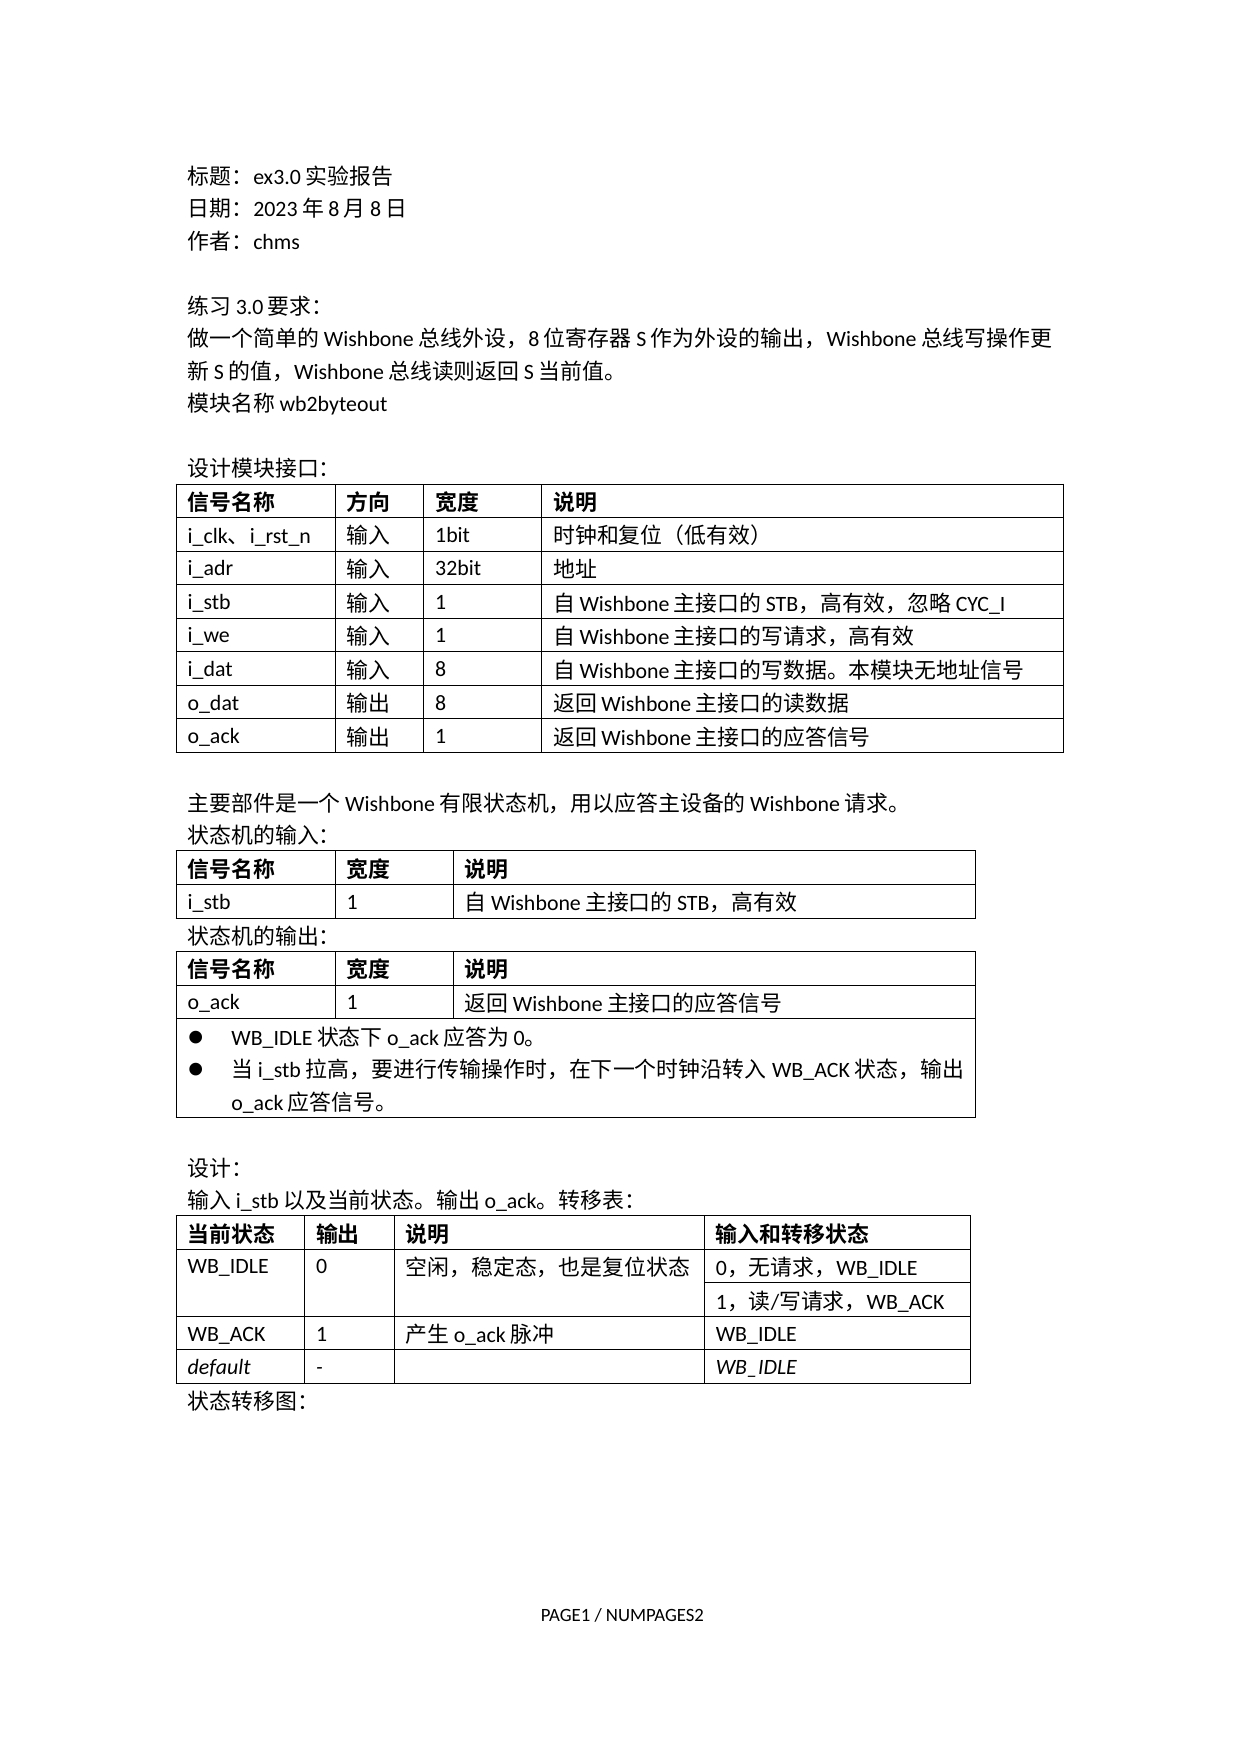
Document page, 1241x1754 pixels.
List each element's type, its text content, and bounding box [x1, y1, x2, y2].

table_cell 空闲，稳定态，也是复位状态 [395, 1250, 704, 1316]
text 日期：2023年8月8日 [187, 191, 1053, 223]
table_cell 输入 [336, 619, 423, 651]
text 状态机的输入： [187, 818, 1053, 850]
text 设计： [187, 1150, 1053, 1183]
table_cell 自Wishbone主接口的写请求，高有效 [542, 619, 1063, 651]
table_cell 32bit [424, 552, 541, 584]
text 主要部件是一个Wishbone有限状态机，用以应答主设备的Wishbone请求。 [187, 785, 1053, 818]
table_header 输出 [305, 1216, 394, 1249]
table_header 宽度 [336, 851, 453, 884]
table_cell i_clk、i_rst_n [177, 518, 335, 551]
table_cell 1 [424, 585, 541, 618]
table_cell 1 [305, 1317, 394, 1349]
table_cell i_stb [177, 585, 335, 618]
text 输入i_stb以及当前状态。输出o_ack。转移表： [187, 1183, 1053, 1215]
table_cell 1，读/写请求，WB_ACK [705, 1283, 970, 1316]
table_header 方向 [336, 485, 423, 517]
table_header 宽度 [336, 952, 453, 984]
table_cell 1 [336, 986, 453, 1018]
table_cell 1 [424, 719, 541, 752]
table_cell 0，无请求，WB_IDLE [705, 1250, 970, 1282]
text 做一个简单的Wishbone总线外设，8位寄存器S作为外设的输出，Wishbone总线写操作更新S的值，Wishbone总线读则返回S当前值。 [187, 321, 1053, 386]
table_header 信号名称 [177, 952, 335, 984]
text 作者：chms [187, 223, 1053, 256]
table_header 说明 [395, 1216, 704, 1249]
table_cell 8 [424, 652, 541, 685]
table_header 说明 [454, 851, 975, 884]
table_header 输入和转移状态 [705, 1216, 970, 1249]
table_cell [395, 1350, 704, 1383]
table_cell 地址 [542, 552, 1063, 584]
table_header 当前状态 [177, 1216, 304, 1249]
table_header 说明 [542, 485, 1063, 517]
table_cell i_stb [177, 885, 335, 917]
table_header 宽度 [424, 485, 541, 517]
table_cell 1bit [424, 518, 541, 551]
text 标题：ex3.0实验报告 [187, 158, 1053, 191]
text 状态机的输出： [187, 918, 1053, 951]
table_cell 返回Wishbone主接口的应答信号 [542, 719, 1063, 752]
table_cell WB_IDLE [705, 1350, 970, 1383]
text 练习3.0要求： [187, 288, 1053, 321]
table_cell WB_ACK [177, 1317, 304, 1349]
table_cell 输入 [336, 652, 423, 685]
table_cell WB_IDLE [705, 1317, 970, 1349]
table_cell 输出 [336, 686, 423, 718]
table_cell 输出 [336, 719, 423, 752]
table_cell default [177, 1350, 304, 1383]
table_header 信号名称 [177, 851, 335, 884]
table_cell 产生o_ack脉冲 [395, 1317, 704, 1349]
table_cell 输入 [336, 552, 423, 584]
table_cell - [305, 1350, 394, 1383]
table_cell 0 [305, 1250, 394, 1316]
table_cell o_ack [177, 719, 335, 752]
table_cell 自Wishbone主接口的STB，高有效，忽略CYC_I [542, 585, 1063, 618]
table_cell 输入 [336, 585, 423, 618]
table_cell 1 [424, 619, 541, 651]
table_cell i_dat [177, 652, 335, 685]
table_header 信号名称 [177, 485, 335, 517]
table_cell 自Wishbone主接口的STB，高有效 [454, 885, 975, 917]
table_cell 输入 [336, 518, 423, 551]
table_cell 8 [424, 686, 541, 718]
text 设计模块接口： [187, 451, 1053, 483]
table_cell 返回Wishbone主接口的应答信号 [454, 986, 975, 1018]
table_cell i_we [177, 619, 335, 651]
table_cell o_dat [177, 686, 335, 718]
text 状态转移图： [187, 1384, 1053, 1416]
table_cell 自Wishbone主接口的写数据。本模块无地址信号 [542, 652, 1063, 685]
table_cell 返回Wishbone主接口的读数据 [542, 686, 1063, 718]
table_cell i_adr [177, 552, 335, 584]
table_cell WB_IDLE状态下o_ack应答为0。 当i_stb拉高，要进行传输操作时，在下一个时钟沿转入WB_ACK状态，输出o_ack应答信号。 [177, 1019, 975, 1117]
text 模块名称wb2byteout [187, 386, 1053, 418]
table_header 说明 [454, 952, 975, 984]
table_cell 时钟和复位（低有效） [542, 518, 1063, 551]
table_cell WB_IDLE [177, 1250, 304, 1316]
table_cell o_ack [177, 986, 335, 1018]
table_cell 1 [336, 885, 453, 917]
